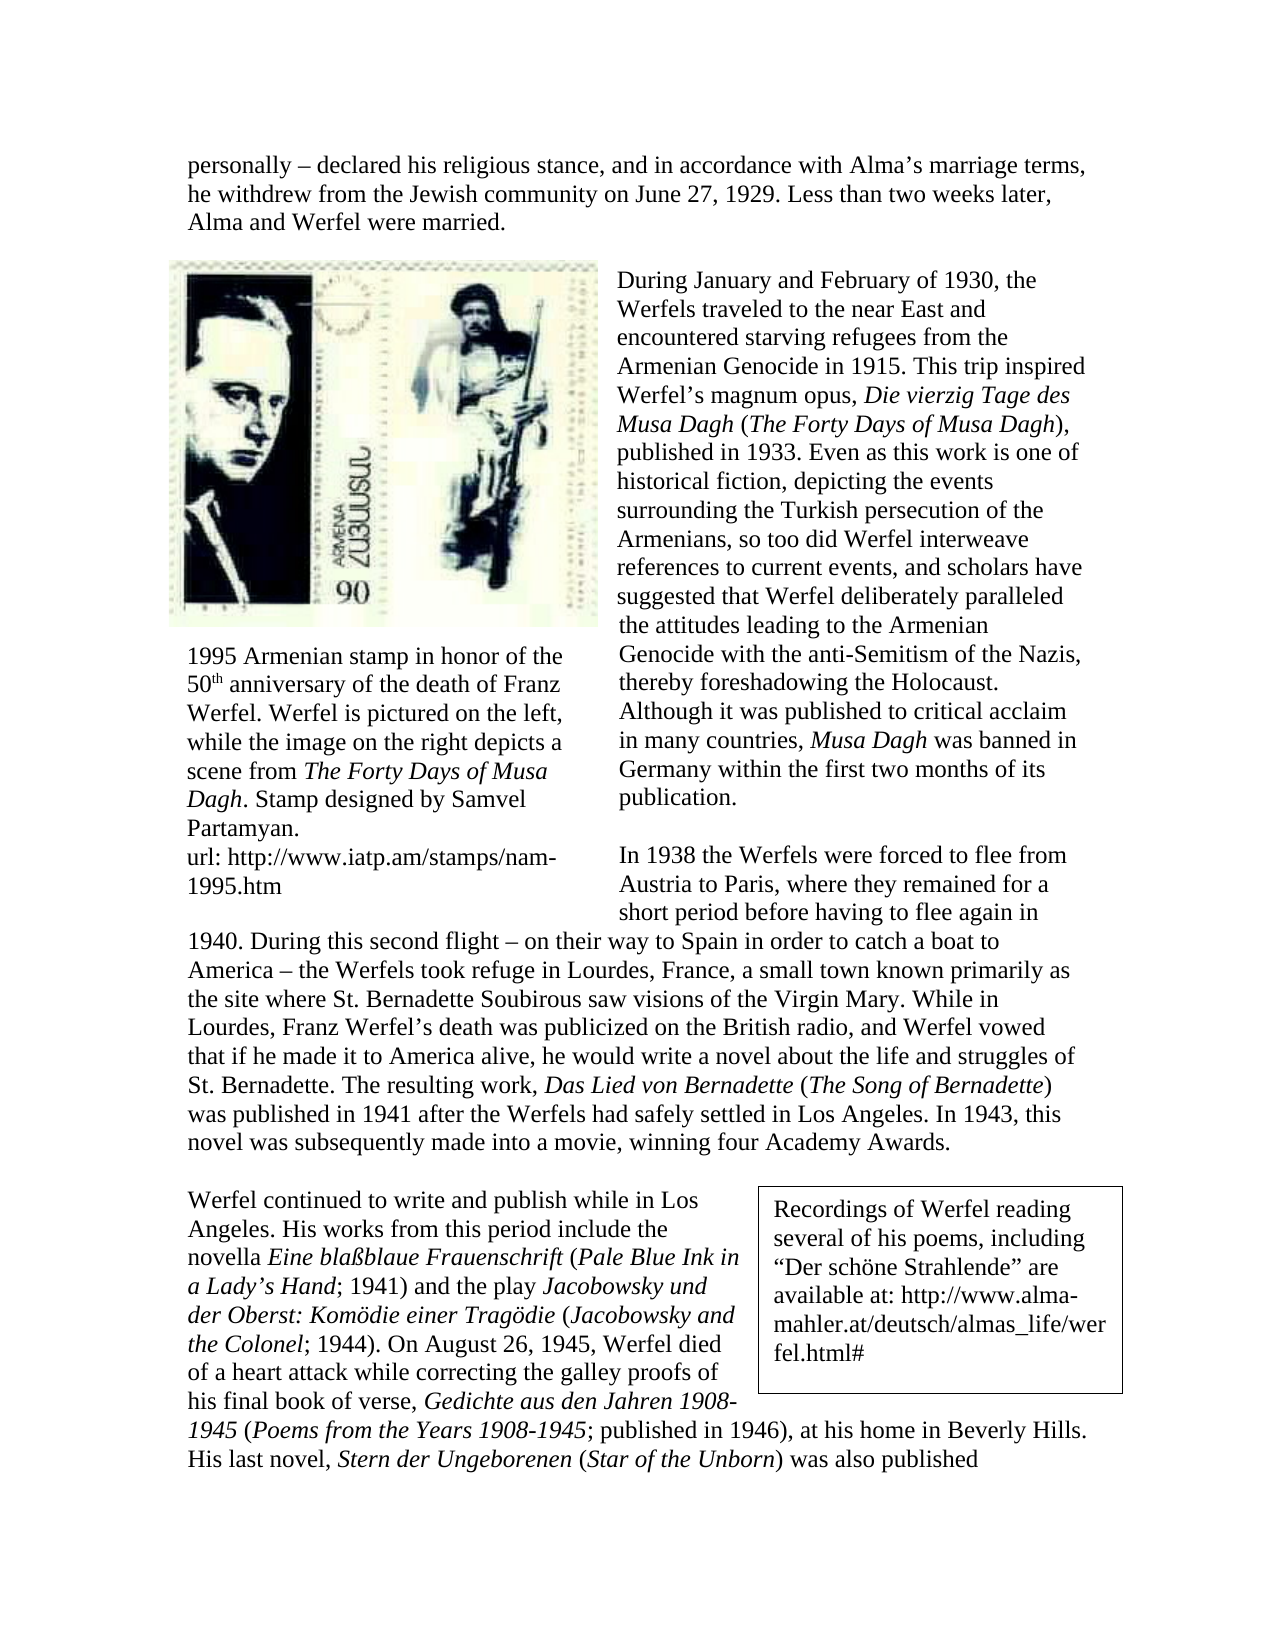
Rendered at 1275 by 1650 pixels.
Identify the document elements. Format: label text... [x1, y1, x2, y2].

picture [168, 260, 598, 627]
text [187, 1185, 1087, 1472]
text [187, 150, 1087, 236]
text In 1938 the Werfels were forced to flee from Austria to Paris, where they remained for a short period before having to flee again in 1940. During this second flight – on their way to Spain in order to catch a boat to America – the Werfels took refuge in Lourdes, France, a small town known primarily as the site where St. Bernadette Soubirous saw visions of the Virgin Mary. While in Lourdes, Franz Werfel’s death was publicized on the British radio, and Werfel vowed that if he made it to America alive, he would write a novel about the life and struggles of St. Bernadette. The resulting work, Das Lied von Bernadette (The Song of Bernadette) was published in 1941 after the Werfels had safely settled in Los Angeles. In 1943, this novel was subsequently made into a movie, winning four Academy Awards. [187, 840, 1087, 1156]
